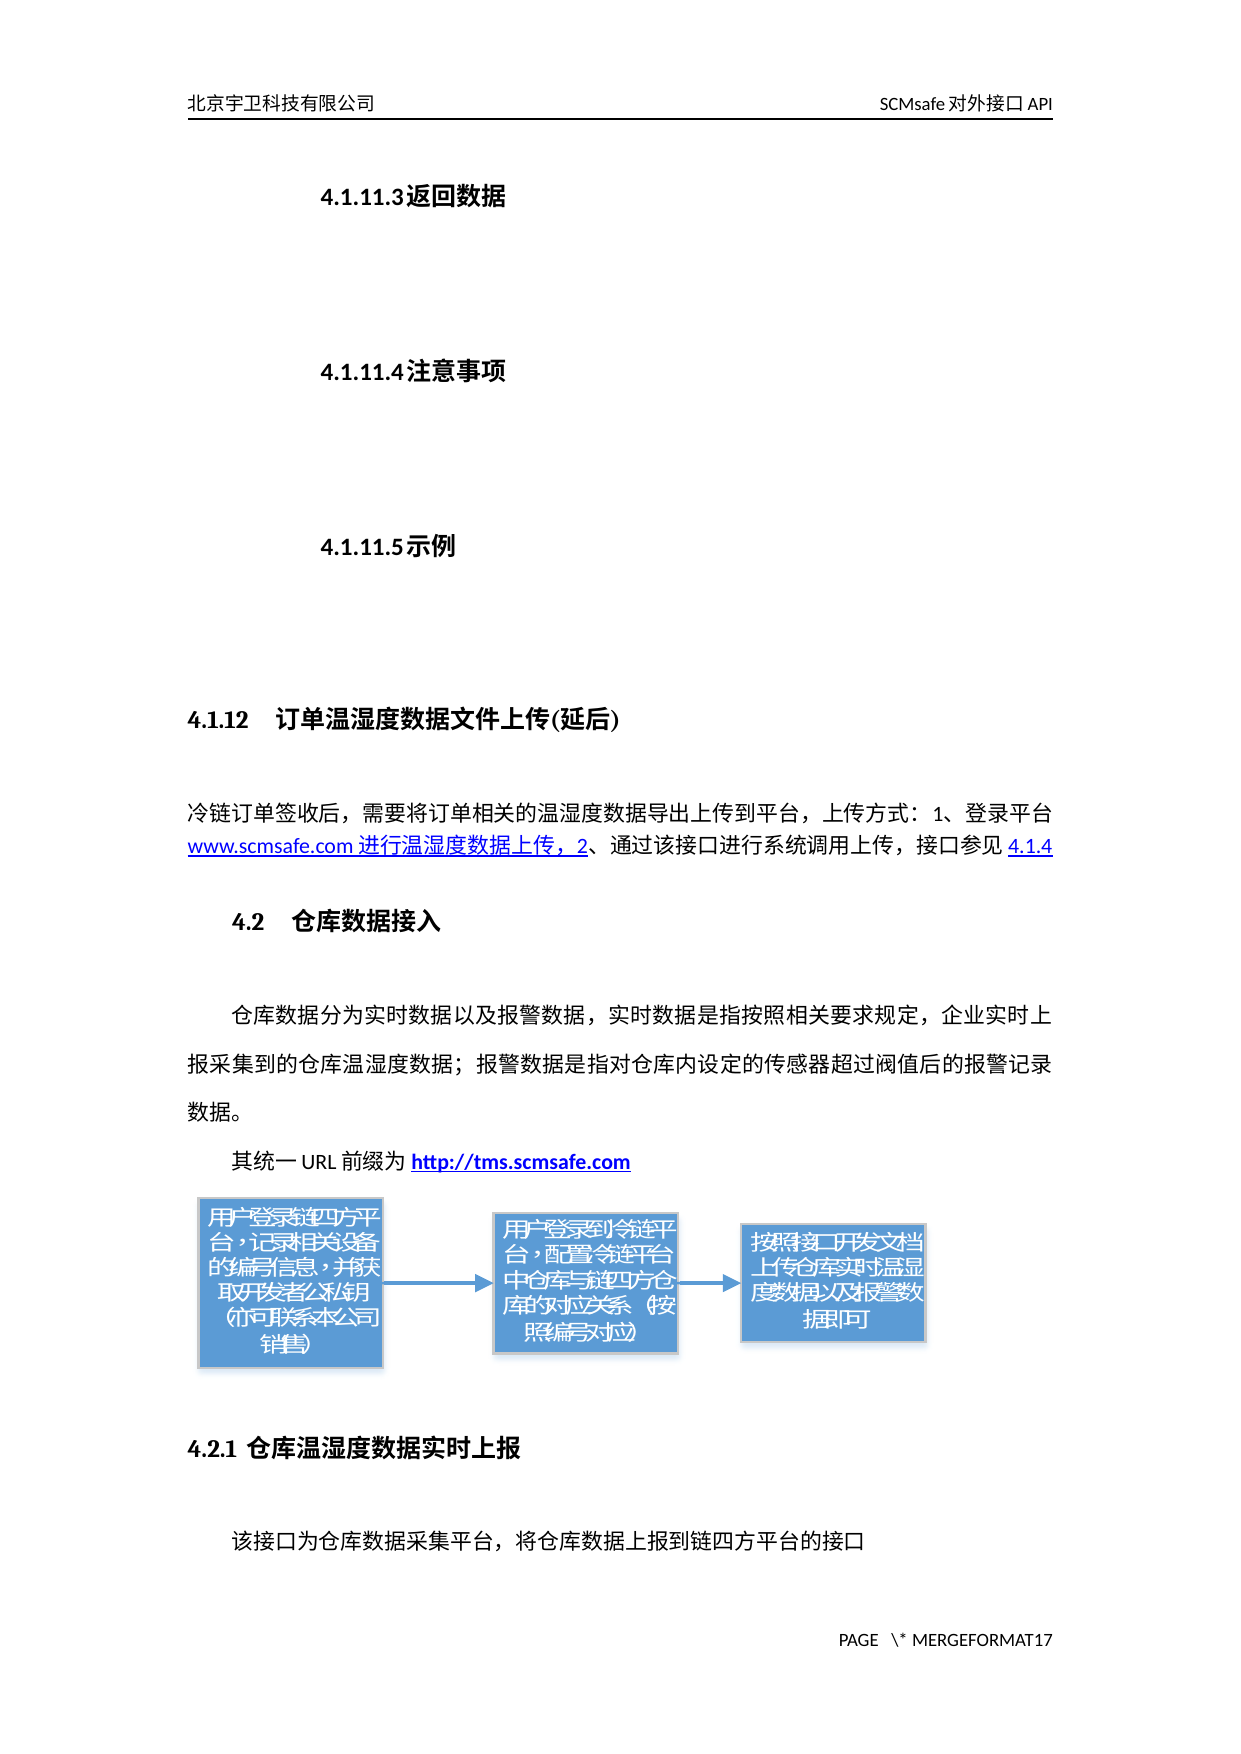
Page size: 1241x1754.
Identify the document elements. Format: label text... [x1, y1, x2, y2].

text 其统一URL前缀为 http://tms.scmsafe.com [187, 1143, 1053, 1176]
subtitle 仓库温湿度数据实时上报 [187, 1414, 1053, 1479]
subtitle 订单温湿度数据文件上传(延后) [187, 685, 1053, 750]
text 该接口为仓库数据采集平台，将仓库数据上报到链四方平台的接口 [187, 1524, 1053, 1556]
subtitle 仓库数据接入 [232, 887, 1053, 952]
subtitle 注意事项 [320, 337, 1053, 402]
subtitle 示例 [320, 512, 1053, 577]
subtitle 返回数据 [320, 162, 1053, 227]
text 仓库数据分为实时数据以及报警数据，实时数据是指按照相关要求规定，企业实时上报采集到的仓库温湿度数据；报警数据是指对仓库内设定的传感器超过阀值后的报警记录数据。 [187, 997, 1053, 1127]
text 冷链订单签收后，需要将订单相关的温湿度数据导出上传到平台，上传方式：1、登录平台www.scmsafe.com进行温湿度数据上传，2、通过该接口进行系统调用上传，接口参见4.1.4 [187, 795, 1053, 860]
